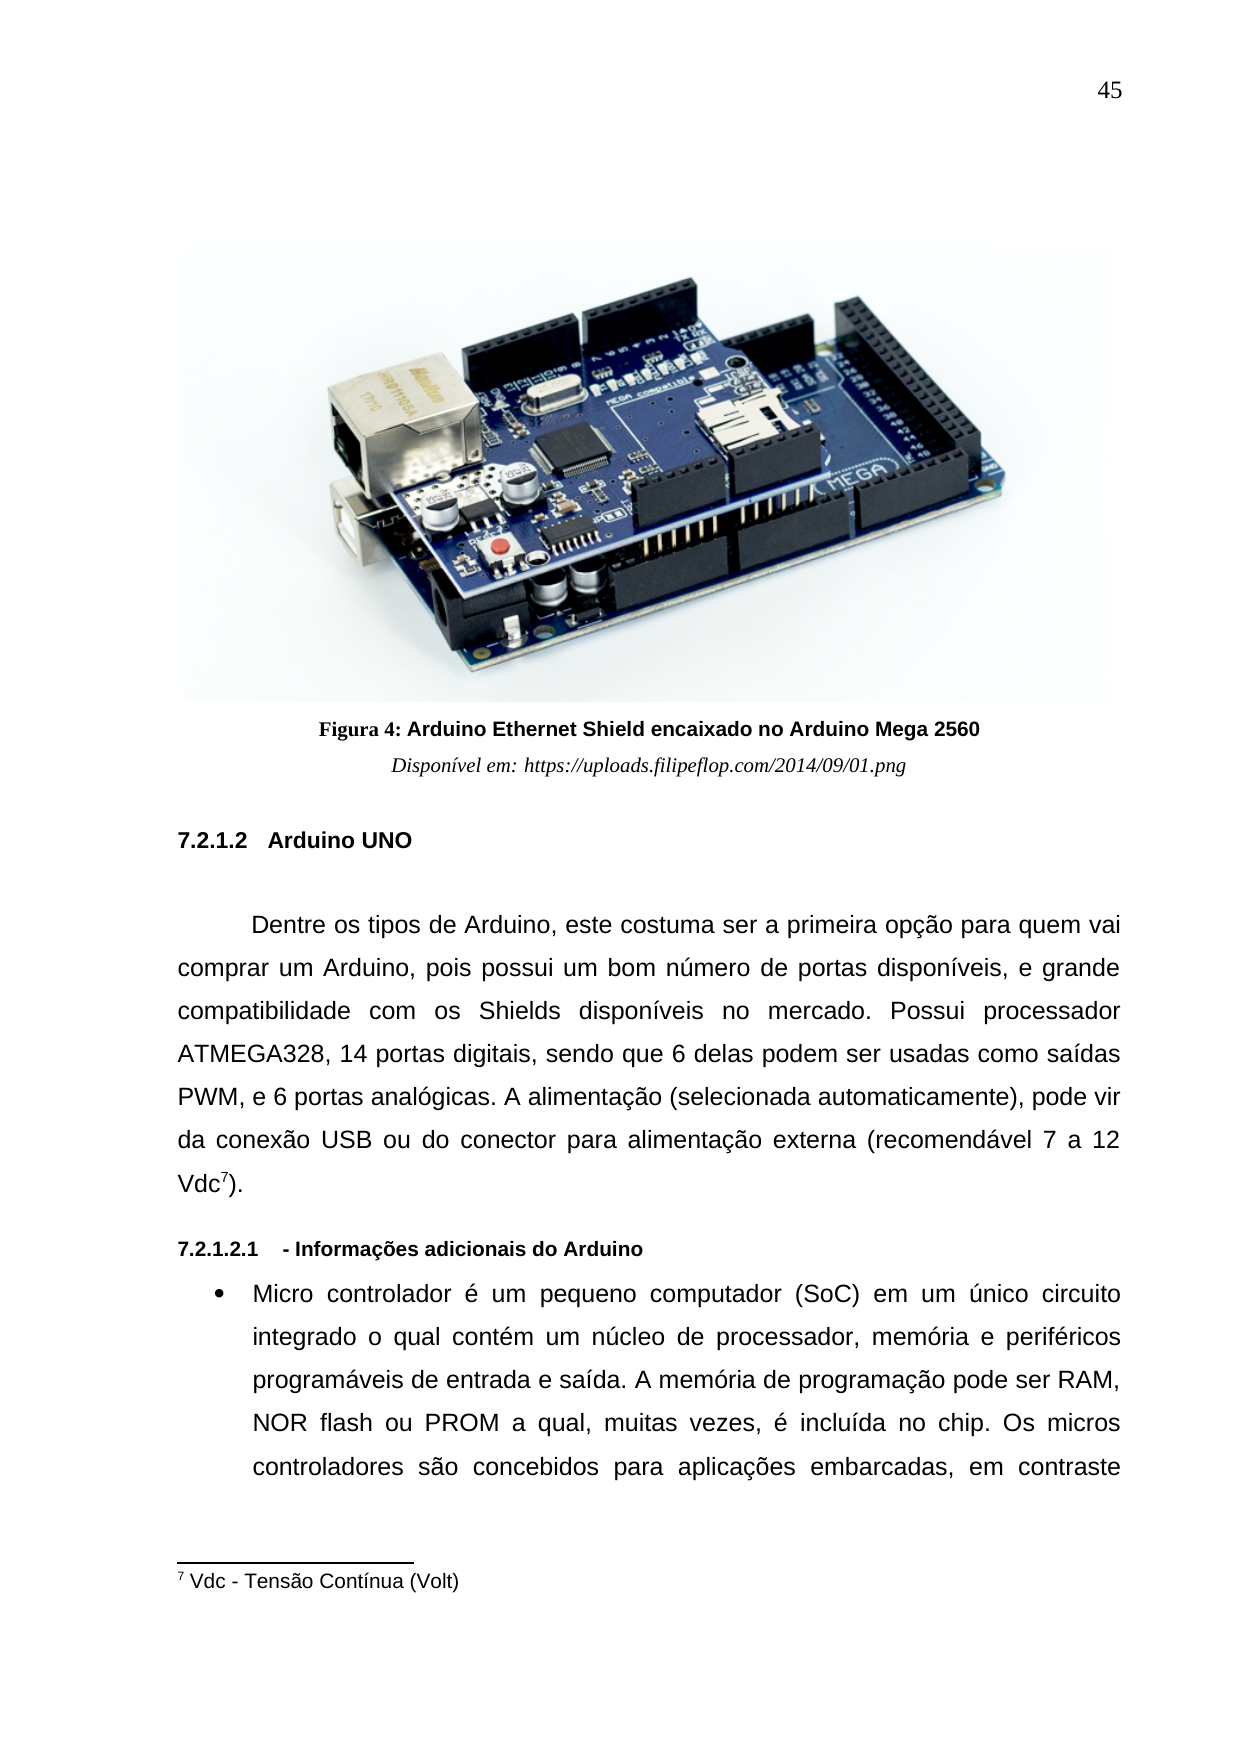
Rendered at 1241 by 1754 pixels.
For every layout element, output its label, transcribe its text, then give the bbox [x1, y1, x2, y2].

picture [184, 247, 1110, 702]
subtitle - Informações adicionais do Arduino [177, 1237, 1122, 1261]
text Figura 4: Arduino Ethernet Shield encaixado no Arduino Mega 2560 [177, 716, 1122, 741]
text Dentre os tipos de Arduino, este costuma ser a primeira opção para quem vai comprar um Arduino, pois possui um bom número de portas disponíveis, e grande compatibilidade com os Shields disponíveis no mercado. Possui processador ATMEGA328, 14 portas digitais, sendo que 6 delas podem ser usadas como saídas PWM, e 6 portas analógicas. A alimentação (selecionada automaticamente), pode vir da conexão USB ou do conector para alimentação externa (recomendável 7 a 12 Vdc). [177, 910, 1122, 1197]
text Disponível em: https://uploads.filipeflop.com/2014/09/01.png [177, 753, 1122, 777]
subtitle Arduino UNO [177, 827, 1122, 853]
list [215, 1279, 1122, 1480]
